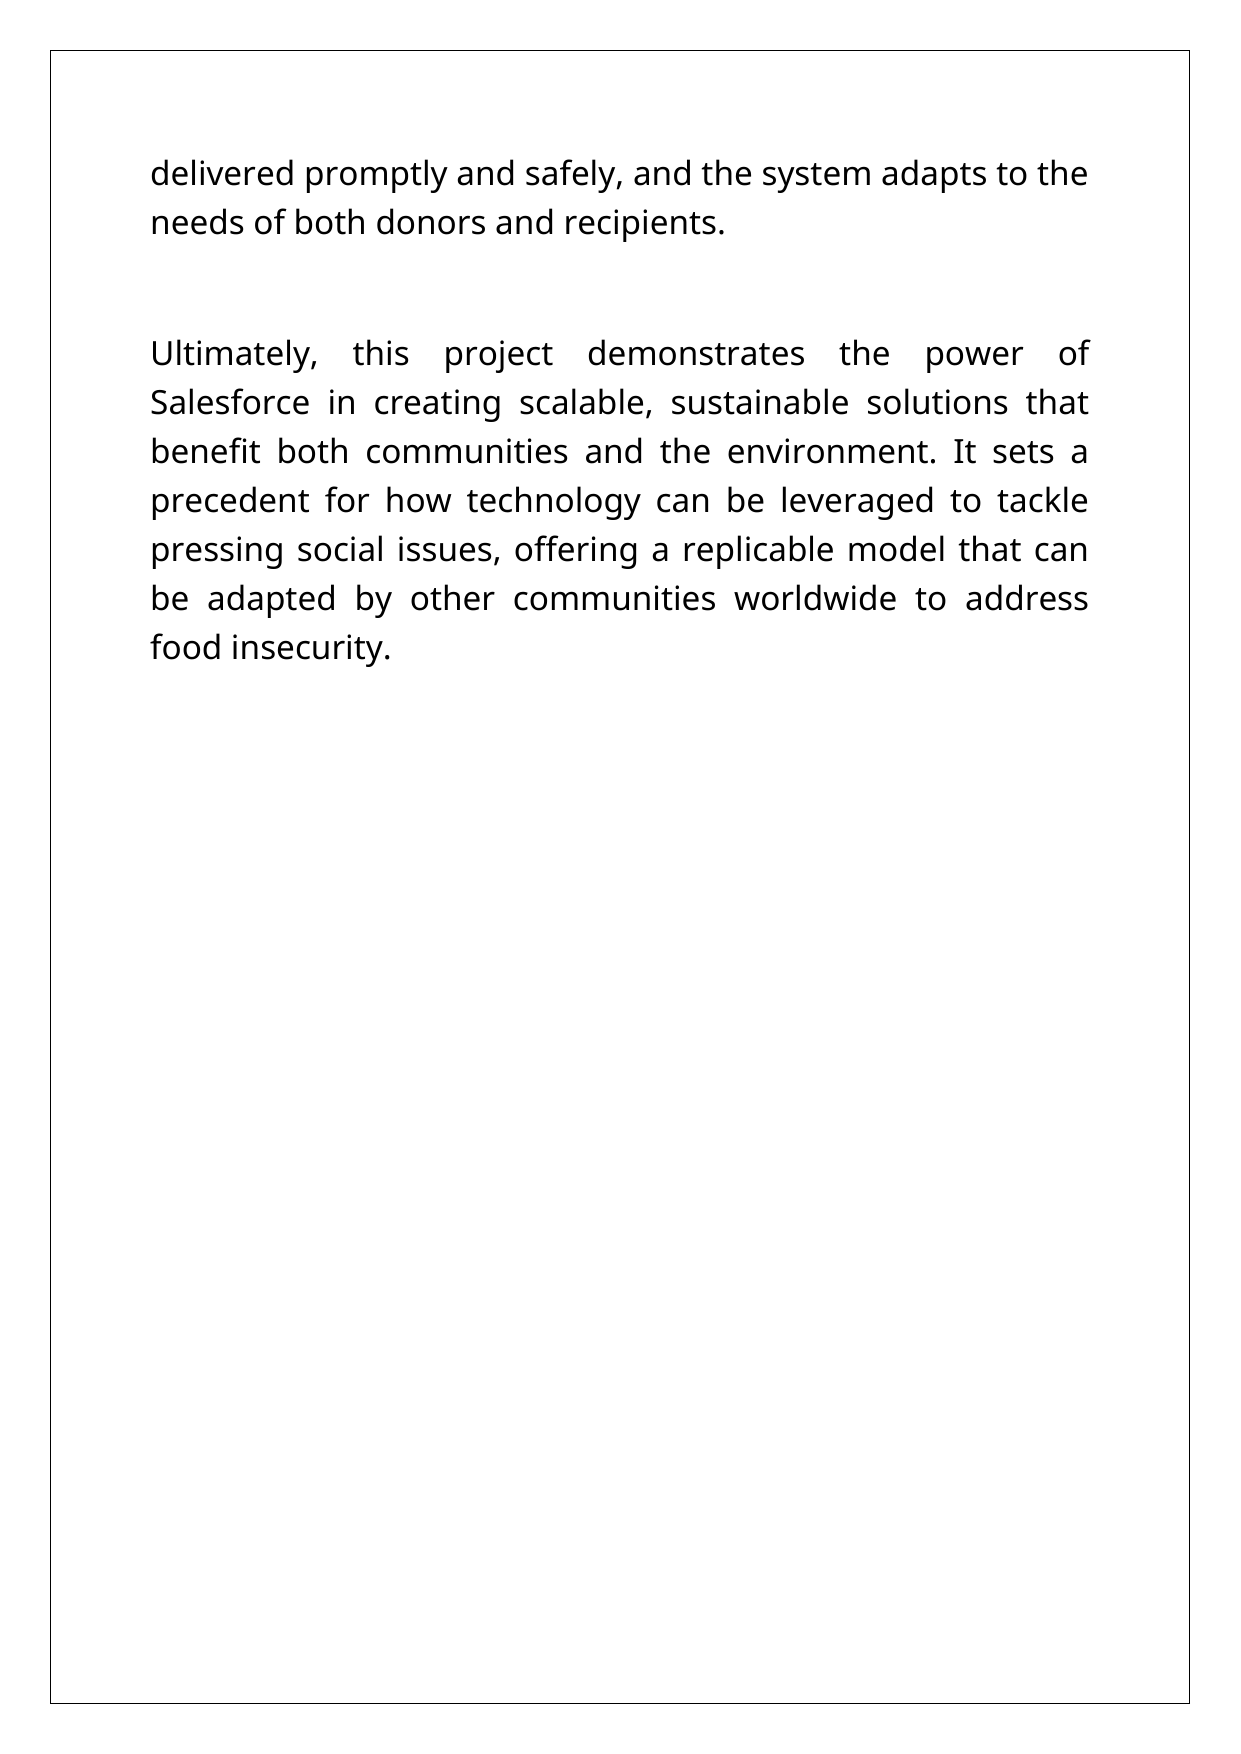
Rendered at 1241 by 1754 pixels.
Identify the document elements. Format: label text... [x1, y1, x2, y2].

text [150, 150, 1090, 244]
text Ultimately, this project demonstrates the power of Salesforce in creating scalable, sustainable solutions that benefit both communities and the environment. It sets a precedent for how technology can be leveraged to tackle pressing social issues, offering a replicable model that can be adapted by other communities worldwide to address food insecurity. [150, 330, 1090, 669]
